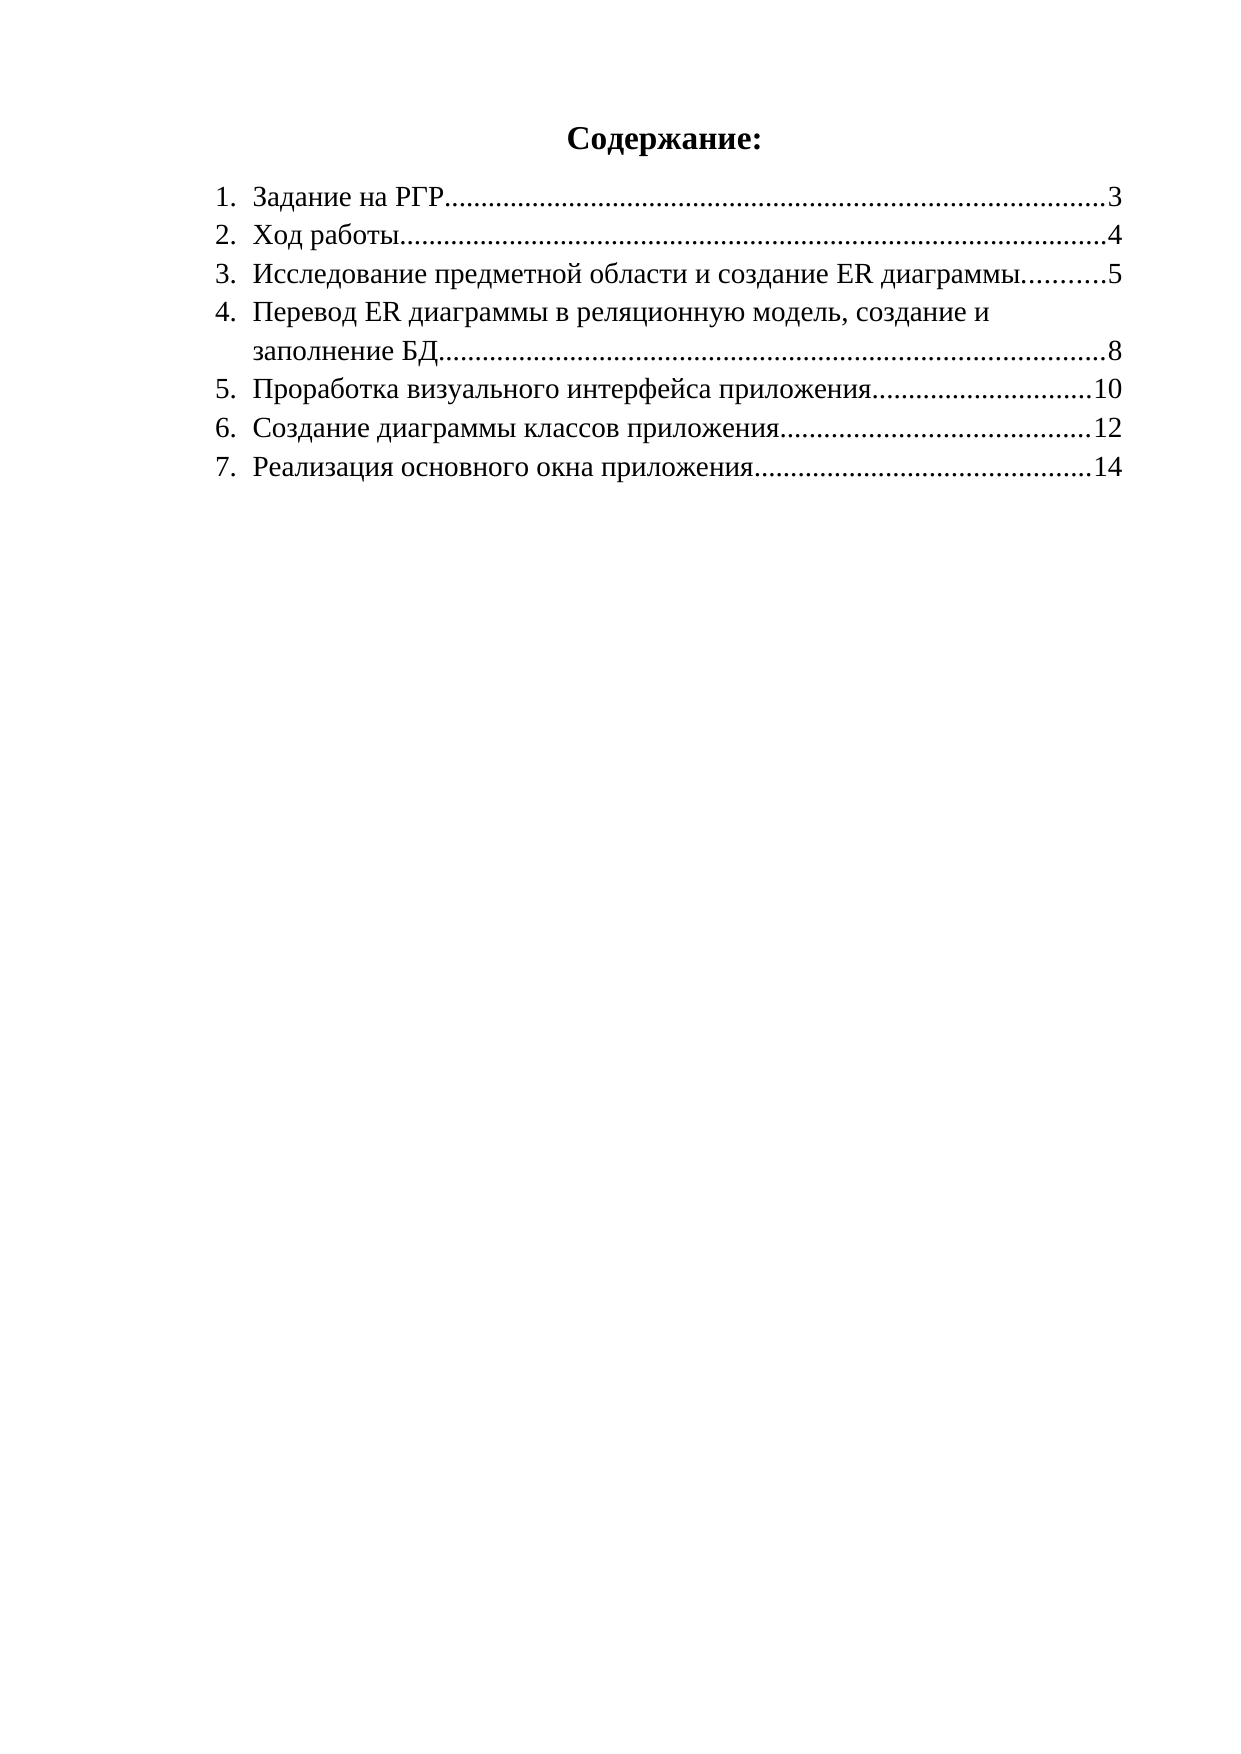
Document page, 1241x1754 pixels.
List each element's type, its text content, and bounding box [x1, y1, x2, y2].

list Перевод ER диаграммы в реляционную модель, создание и заполнение БД 8 [215, 294, 1152, 367]
text Содержание: [177, 118, 1152, 156]
list Задание на РГР 3 [215, 179, 1152, 212]
list Проработка визуального интерфейса приложения 10 [215, 372, 1152, 405]
list Реализация основного окна приложения 14 [215, 449, 1152, 482]
list Создание диаграммы классов приложения 12 [215, 410, 1152, 444]
list Ход работы 4 [215, 217, 1152, 251]
list Исследование предметной области и создание ER диаграммы 5 [215, 256, 1152, 289]
